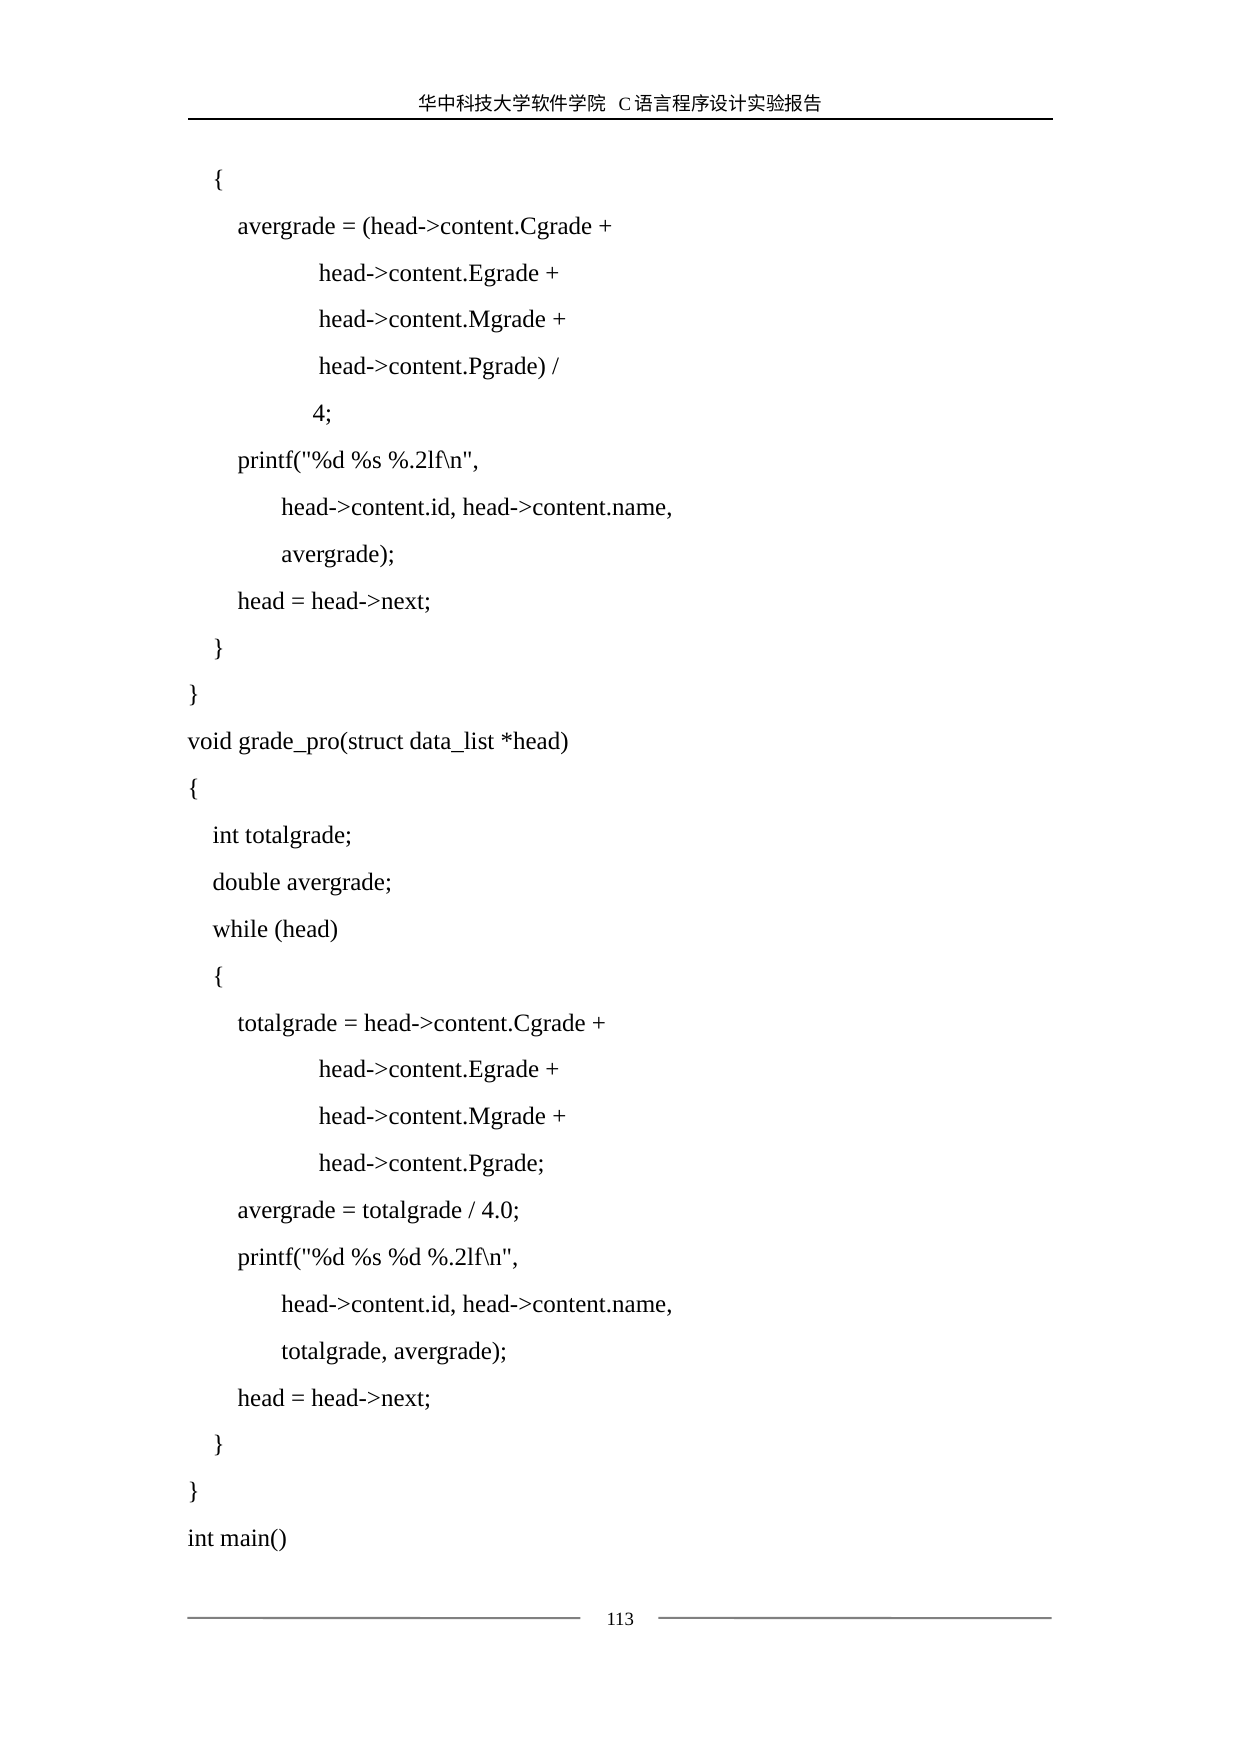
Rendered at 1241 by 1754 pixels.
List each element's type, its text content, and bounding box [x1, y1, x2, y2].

text double avergrade; [187, 865, 1053, 898]
text } [187, 631, 1053, 663]
text head->content.Egrade + [187, 1053, 1053, 1085]
text avergrade); [187, 537, 1053, 569]
text head = head->next; [187, 1381, 1053, 1413]
text head->content.id, head->content.name, [187, 1287, 1053, 1319]
text head->content.Egrade + [187, 256, 1053, 288]
text 4; [187, 396, 1053, 429]
text { [187, 162, 1053, 194]
text totalgrade = head->content.Cgrade + [187, 1006, 1053, 1038]
text head->content.id, head->content.name, [187, 490, 1053, 523]
text totalgrade, avergrade); [187, 1334, 1053, 1366]
text head->content.Mgrade + [187, 1099, 1053, 1132]
text printf("%d %s %.2lf\n", [187, 443, 1053, 476]
text while (head) [187, 912, 1053, 944]
text void grade_pro(struct data_list *head) [187, 724, 1053, 757]
text } [187, 1474, 1053, 1507]
text head = head->next; [187, 584, 1053, 616]
text printf("%d %s %d %.2lf\n", [187, 1240, 1053, 1273]
text int totalgrade; [187, 818, 1053, 851]
text { [187, 771, 1053, 804]
text { [187, 959, 1053, 991]
text head->content.Mgrade + [187, 303, 1053, 335]
text int main() [187, 1521, 1053, 1554]
text } [187, 678, 1053, 710]
text avergrade = (head->content.Cgrade + [187, 209, 1053, 241]
text } [187, 1428, 1053, 1460]
text avergrade = totalgrade / 4.0; [187, 1193, 1053, 1226]
text head->content.Pgrade) / [187, 349, 1053, 382]
text head->content.Pgrade; [187, 1146, 1053, 1179]
